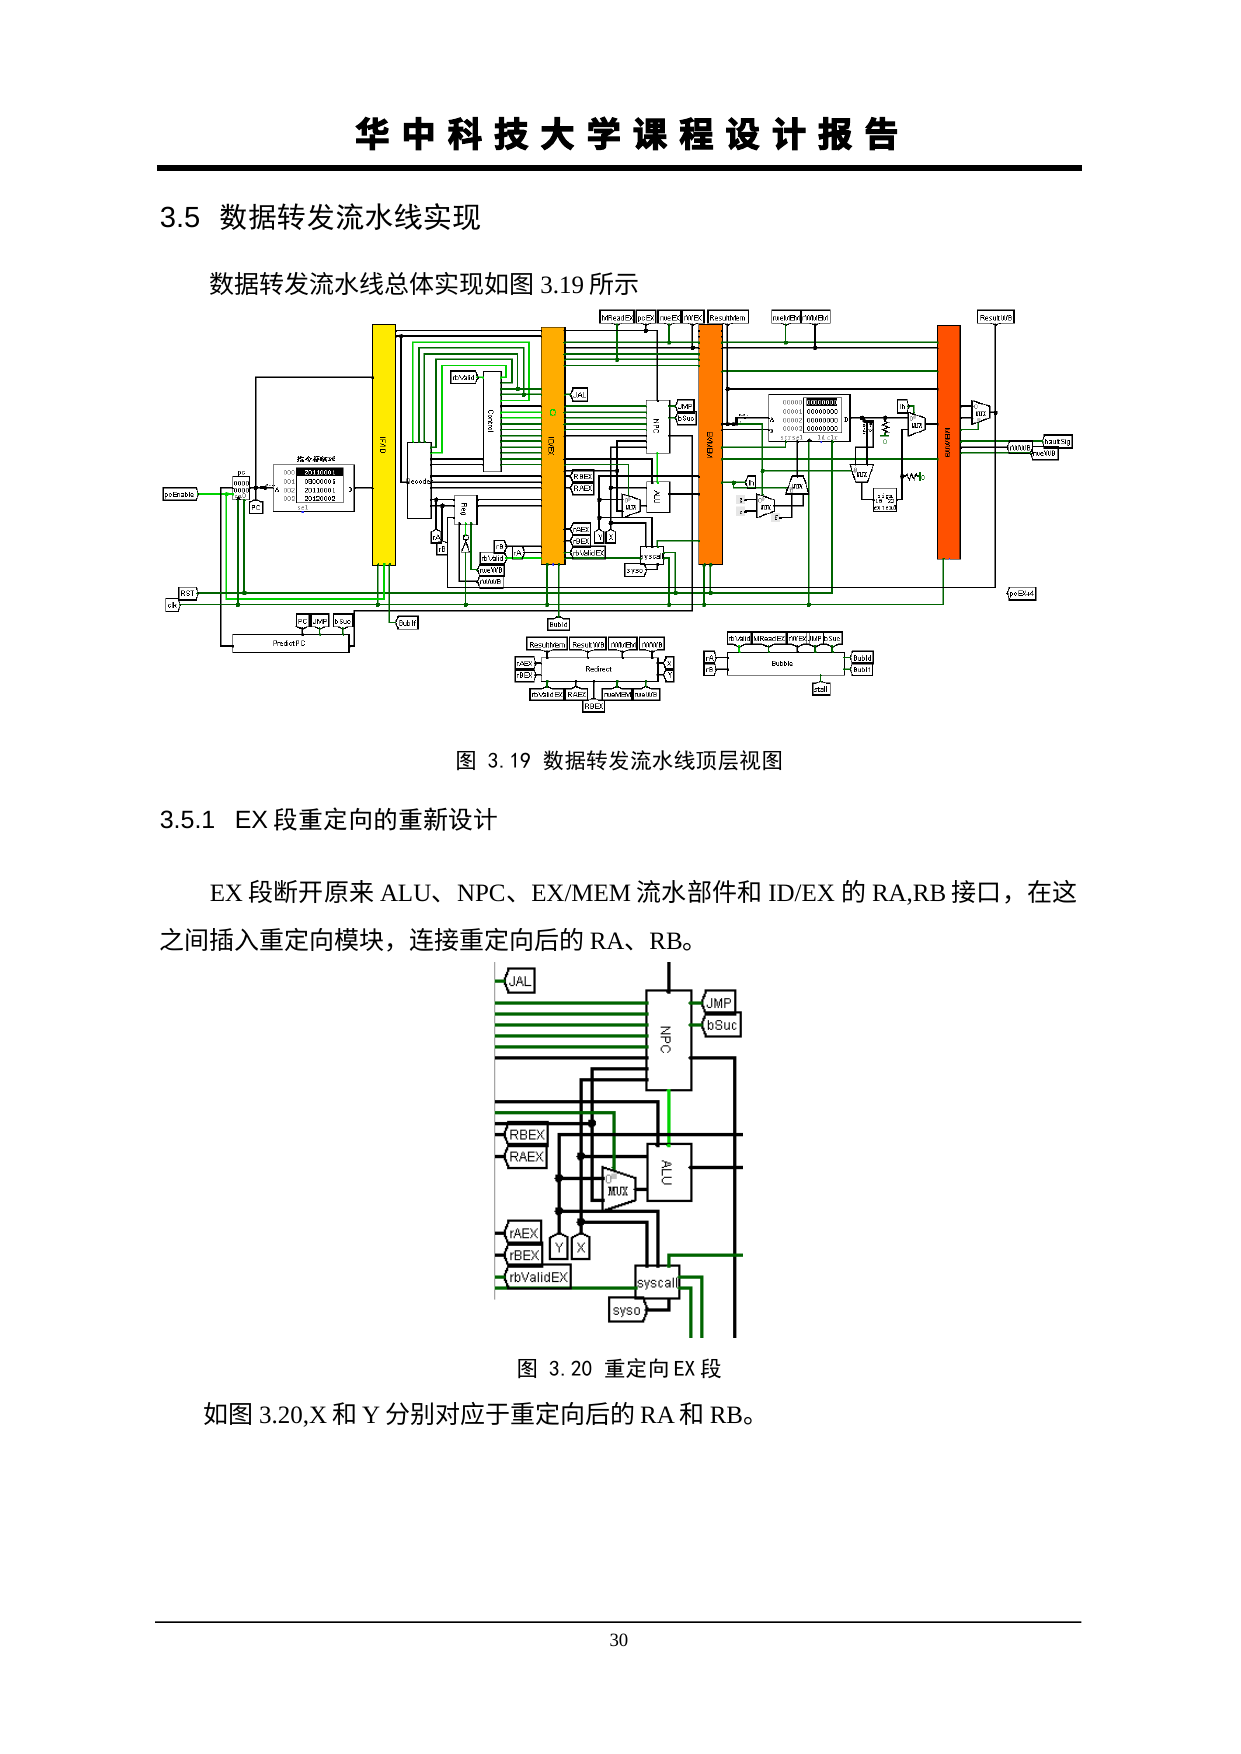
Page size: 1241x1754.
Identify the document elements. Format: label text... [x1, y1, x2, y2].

subtitle 数据转发流水线实现 [159, 198, 1053, 234]
picture [494, 962, 743, 1338]
subtitle EX段重定向的重新设计 [159, 795, 1078, 843]
text EX段断开原来ALU、NPC、EX/MEM流水部件和ID/EX 的RA,RB接口，在这之间插入重定向模块，连接重定向后的RA、RB。 [159, 867, 1078, 962]
picture [159, 306, 1078, 714]
